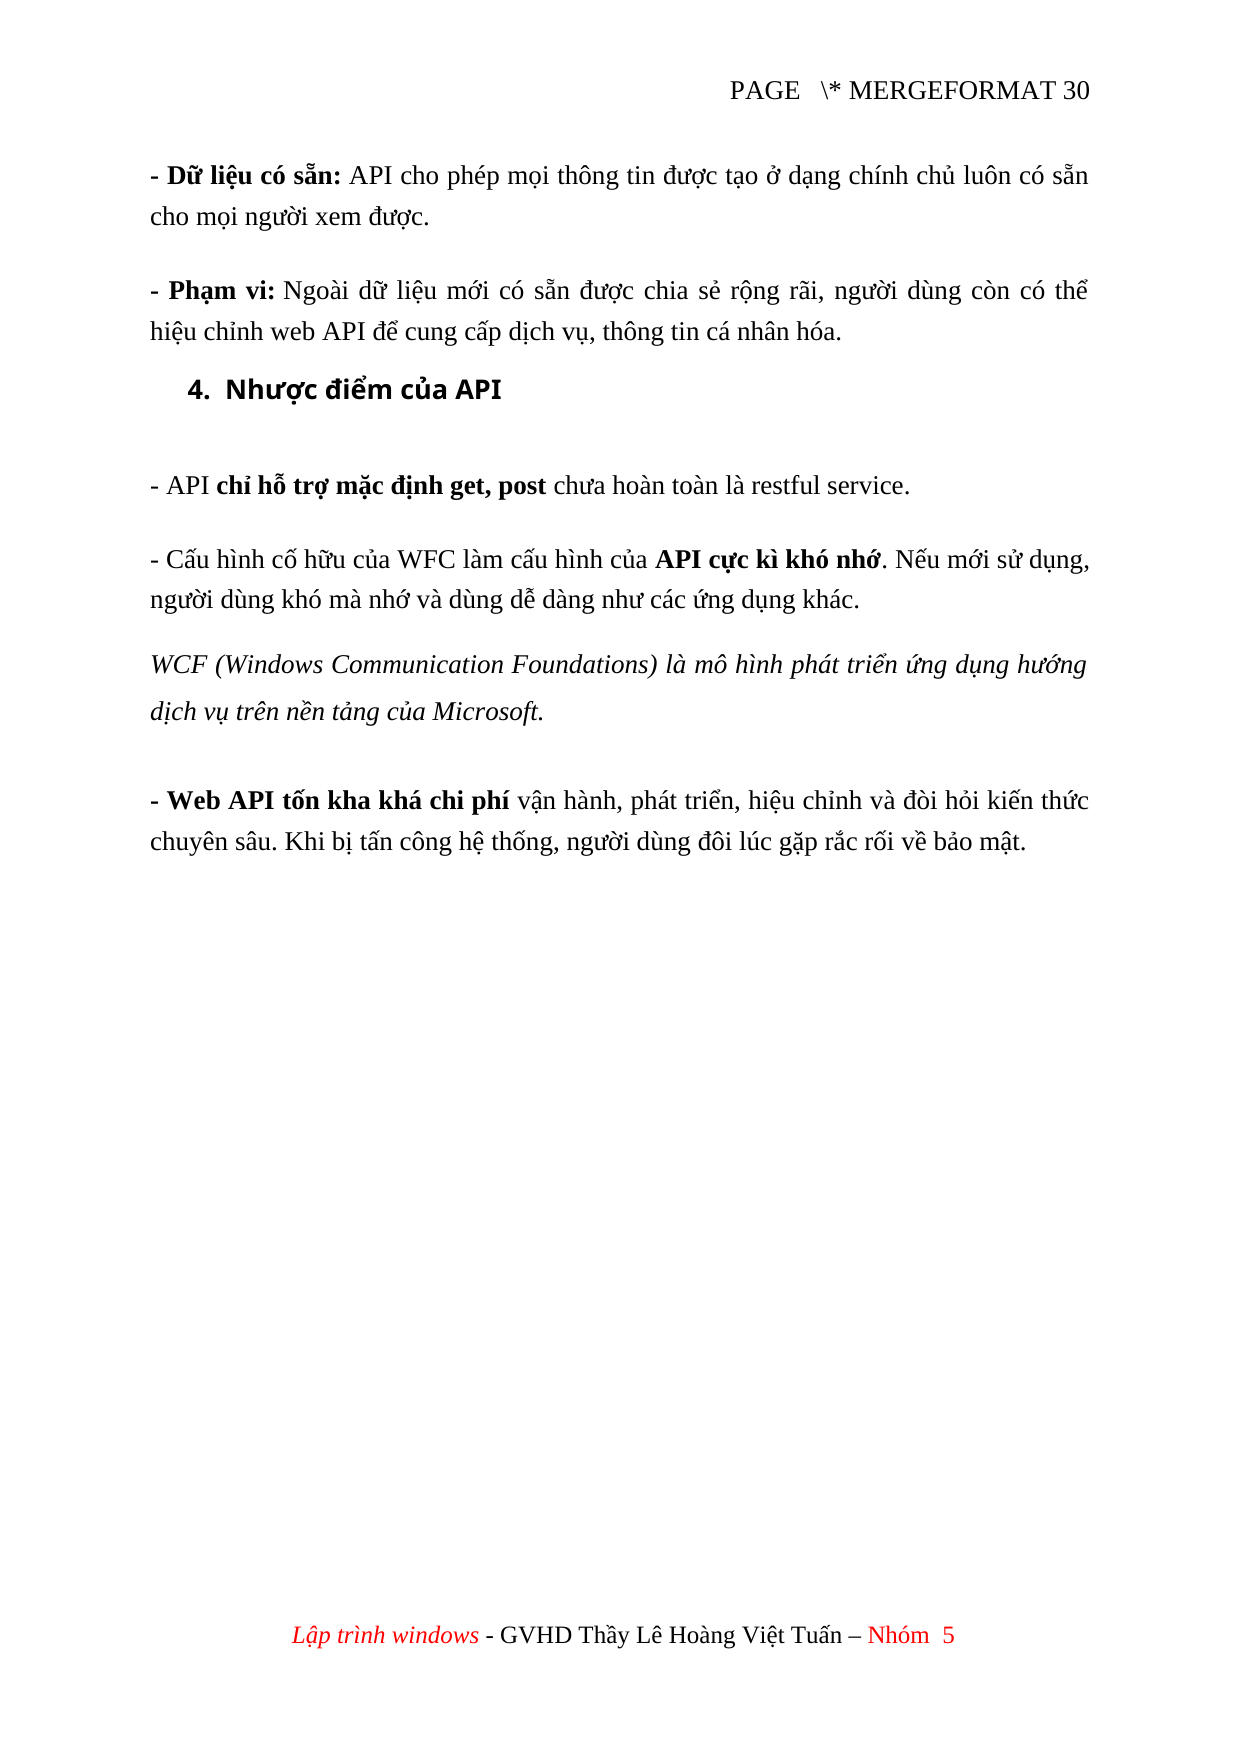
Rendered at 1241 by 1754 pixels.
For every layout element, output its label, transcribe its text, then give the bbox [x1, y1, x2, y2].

subtitle Nhược điểm của API [187, 371, 1090, 408]
text - Cấu hình cố hữu của WFC làm cấu hình của API cực kì khó nhớ. Nếu mới sử dụng, người dùng khó mà nhớ và dùng dễ dàng như các ứng dụng khác. [150, 533, 1090, 615]
text - Dữ liệu có sẵn: API cho phép mọi thông tin được tạo ở dạng chính chủ luôn có sẵn cho mọi người xem được. [150, 150, 1090, 231]
text - API chỉ hỗ trợ mặc định get, post chưa hoàn toàn là restful service. [150, 459, 1090, 500]
text WCF (Windows Communication Foundations) là mô hình phát triển ứng dụng hướng dịch vụ trên nền tảng của Microsoft. [150, 648, 1090, 726]
text - Web API tốn kha khá chi phí vận hành, phát triển, hiệu chỉnh và đòi hỏi kiến thức chuyên sâu. Khi bị tấn công hệ thống, người dùng đôi lúc gặp rắc rối về bảo mật. [150, 775, 1090, 856]
text - Phạm vi: Ngoài dữ liệu mới có sẵn được chia sẻ rộng rãi, người dùng còn có thể hiệu chỉnh web API để cung cấp dịch vụ, thông tin cá nhân hóa. [150, 264, 1090, 346]
